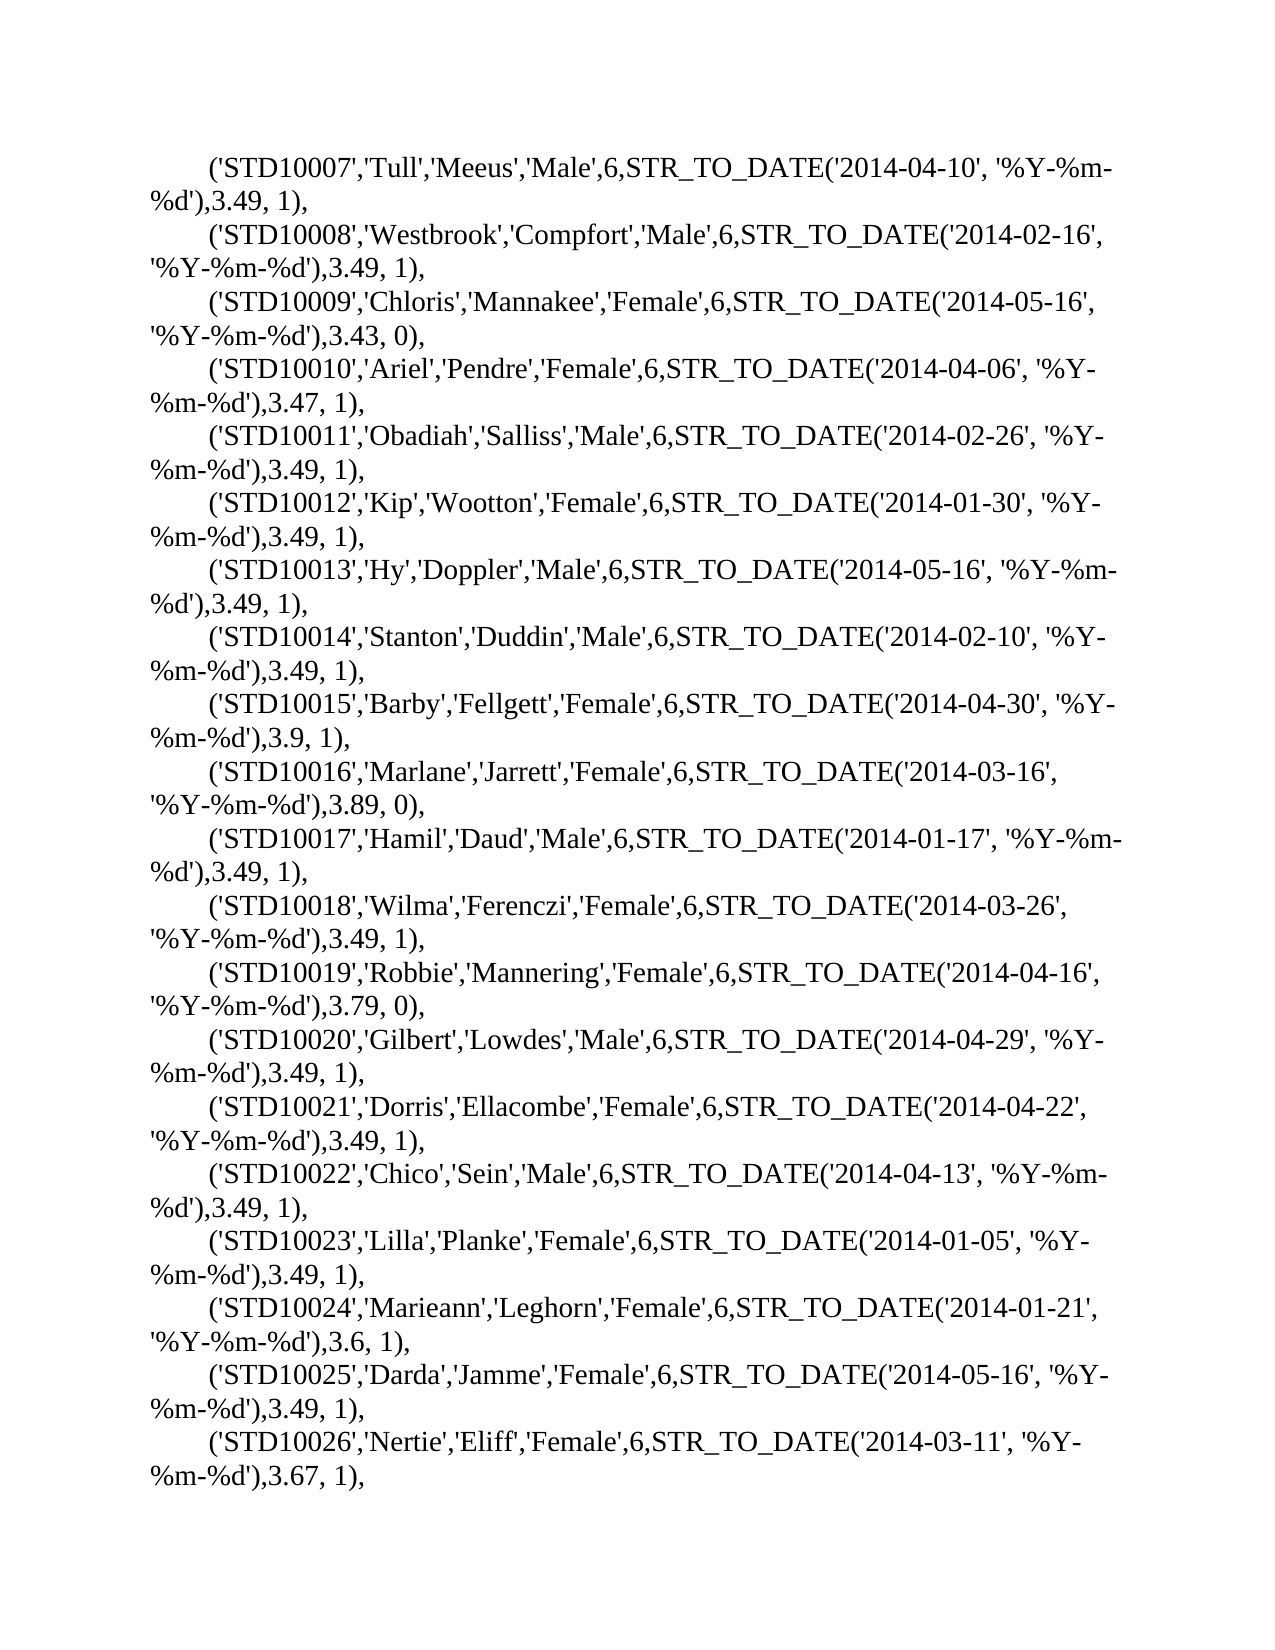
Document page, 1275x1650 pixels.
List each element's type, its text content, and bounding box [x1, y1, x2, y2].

text ('STD10015','Barby','Fellgett','Female',6,STR_TO_DATE('2014-04-30', '%Y-%m-%d'),3.9, 1), [150, 687, 1125, 754]
text ('STD10007','Tull','Meeus','Male',6,STR_TO_DATE('2014-04-10', '%Y-%m-%d'),3.49, 1), [150, 150, 1125, 217]
text ('STD10009','Chloris','Mannakee','Female',6,STR_TO_DATE('2014-05-16', '%Y-%m-%d'),3.43, 0), [150, 284, 1125, 351]
text ('STD10014','Stanton','Duddin','Male',6,STR_TO_DATE('2014-02-10', '%Y-%m-%d'),3.49, 1), [150, 619, 1125, 687]
text ('STD10012','Kip','Wootton','Female',6,STR_TO_DATE('2014-01-30', '%Y-%m-%d'),3.49, 1), [150, 485, 1125, 552]
text ('STD10017','Hamil','Daud','Male',6,STR_TO_DATE('2014-01-17', '%Y-%m-%d'),3.49, 1), [150, 821, 1125, 888]
text ('STD10021','Dorris','Ellacombe','Female',6,STR_TO_DATE('2014-04-22', '%Y-%m-%d'),3.49, 1), [150, 1089, 1125, 1156]
text ('STD10023','Lilla','Planke','Female',6,STR_TO_DATE('2014-01-05', '%Y-%m-%d'),3.49, 1), [150, 1223, 1125, 1290]
text ('STD10018','Wilma','Ferenczi','Female',6,STR_TO_DATE('2014-03-26', '%Y-%m-%d'),3.49, 1), [150, 888, 1125, 955]
text ('STD10024','Marieann','Leghorn','Female',6,STR_TO_DATE('2014-01-21', '%Y-%m-%d'),3.6, 1), [150, 1290, 1125, 1357]
text ('STD10026','Nertie','Eliff','Female',6,STR_TO_DATE('2014-03-11', '%Y-%m-%d'),3.67, 1), [150, 1424, 1125, 1492]
text ('STD10013','Hy','Doppler','Male',6,STR_TO_DATE('2014-05-16', '%Y-%m-%d'),3.49, 1), [150, 552, 1125, 619]
text ('STD10008','Westbrook','Compfort','Male',6,STR_TO_DATE('2014-02-16', '%Y-%m-%d'),3.49, 1), [150, 217, 1125, 284]
text ('STD10025','Darda','Jamme','Female',6,STR_TO_DATE('2014-05-16', '%Y-%m-%d'),3.49, 1), [150, 1357, 1125, 1424]
text ('STD10016','Marlane','Jarrett','Female',6,STR_TO_DATE('2014-03-16', '%Y-%m-%d'),3.89, 0), [150, 754, 1125, 821]
text ('STD10022','Chico','Sein','Male',6,STR_TO_DATE('2014-04-13', '%Y-%m-%d'),3.49, 1), [150, 1156, 1125, 1223]
text ('STD10010','Ariel','Pendre','Female',6,STR_TO_DATE('2014-04-06', '%Y-%m-%d'),3.47, 1), [150, 351, 1125, 418]
text ('STD10011','Obadiah','Salliss','Male',6,STR_TO_DATE('2014-02-26', '%Y-%m-%d'),3.49, 1), [150, 418, 1125, 485]
text ('STD10019','Robbie','Mannering','Female',6,STR_TO_DATE('2014-04-16', '%Y-%m-%d'),3.79, 0), [150, 955, 1125, 1022]
text ('STD10020','Gilbert','Lowdes','Male',6,STR_TO_DATE('2014-04-29', '%Y-%m-%d'),3.49, 1), [150, 1022, 1125, 1089]
